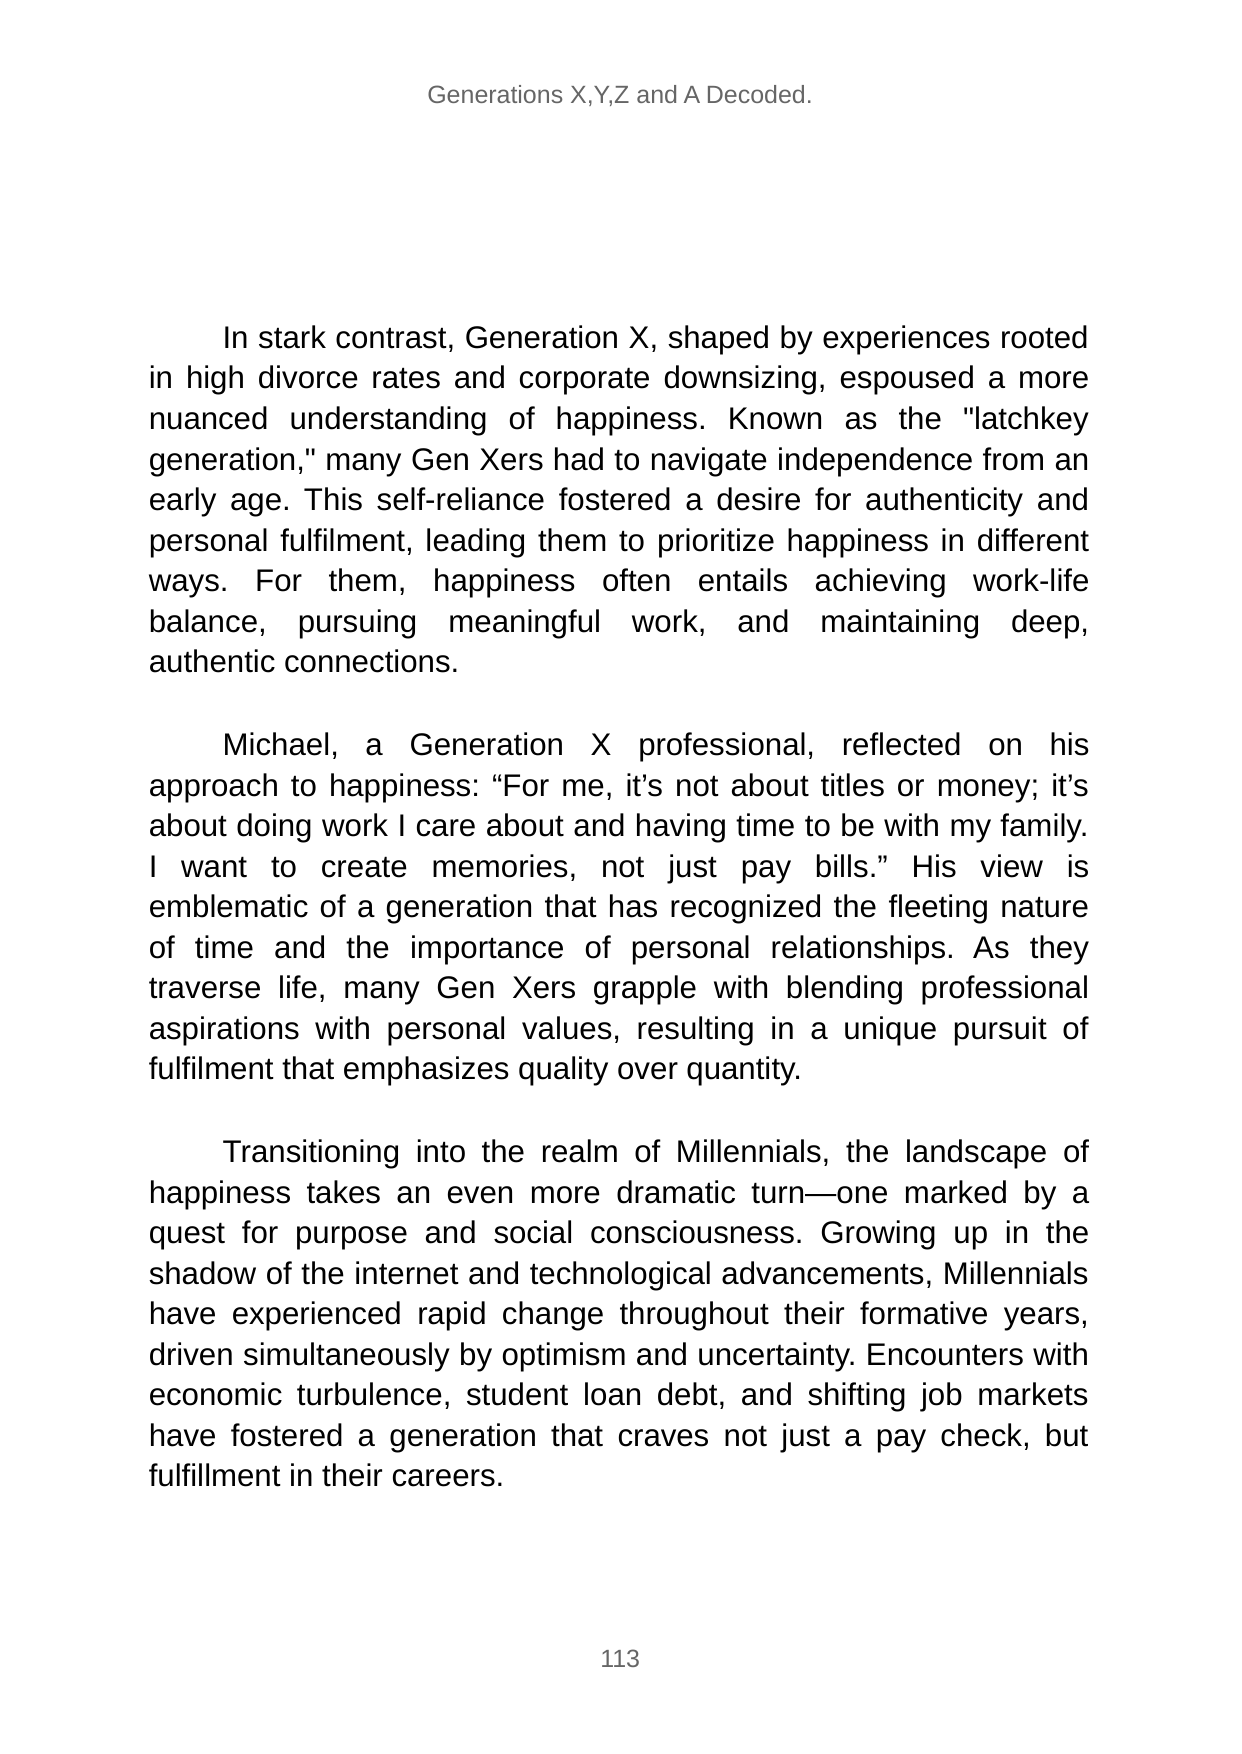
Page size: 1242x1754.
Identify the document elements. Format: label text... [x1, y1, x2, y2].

text Transitioning into the realm of Millennials, the landscape of happiness takes an even more dramatic turn—one marked by a quest for purpose and social consciousness. Growing up in the shadow of the internet and technological advancements, Millennials have experienced rapid change throughout their formative years, driven simultaneously by optimism and uncertainty. Encounters with economic turbulence, student loan debt, and shifting job markets have fostered a generation that craves not just a pay check, but fulfillment in their careers. [148, 1133, 1090, 1493]
text Michael, a Generation X professional, reflected on his approach to happiness: “For me, it’s not about titles or money; it’s about doing work I care about and having time to be with my family. I want to create memories, not just pay bills.” His view is emblematic of a generation that has recognized the fleeting nature of time and the importance of personal relationships. As they traverse life, many Gen Xers grapple with blending professional aspirations with personal values, resulting in a unique pursuit of fulfilment that emphasizes quality over quantity. [148, 726, 1090, 1086]
text In stark contrast, Generation X, shaped by experiences rooted in high divorce rates and corporate downsizing, espoused a more nuanced understanding of happiness. Known as the "latchkey generation," many Gen Xers had to navigate independence from an early age. This self-reliance fostered a desire for authenticity and personal fulfilment, leading them to prioritize happiness in different ways. For them, happiness often entails achieving work-life balance, pursuing meaningful work, and maintaining deep, authentic connections. [148, 319, 1090, 679]
